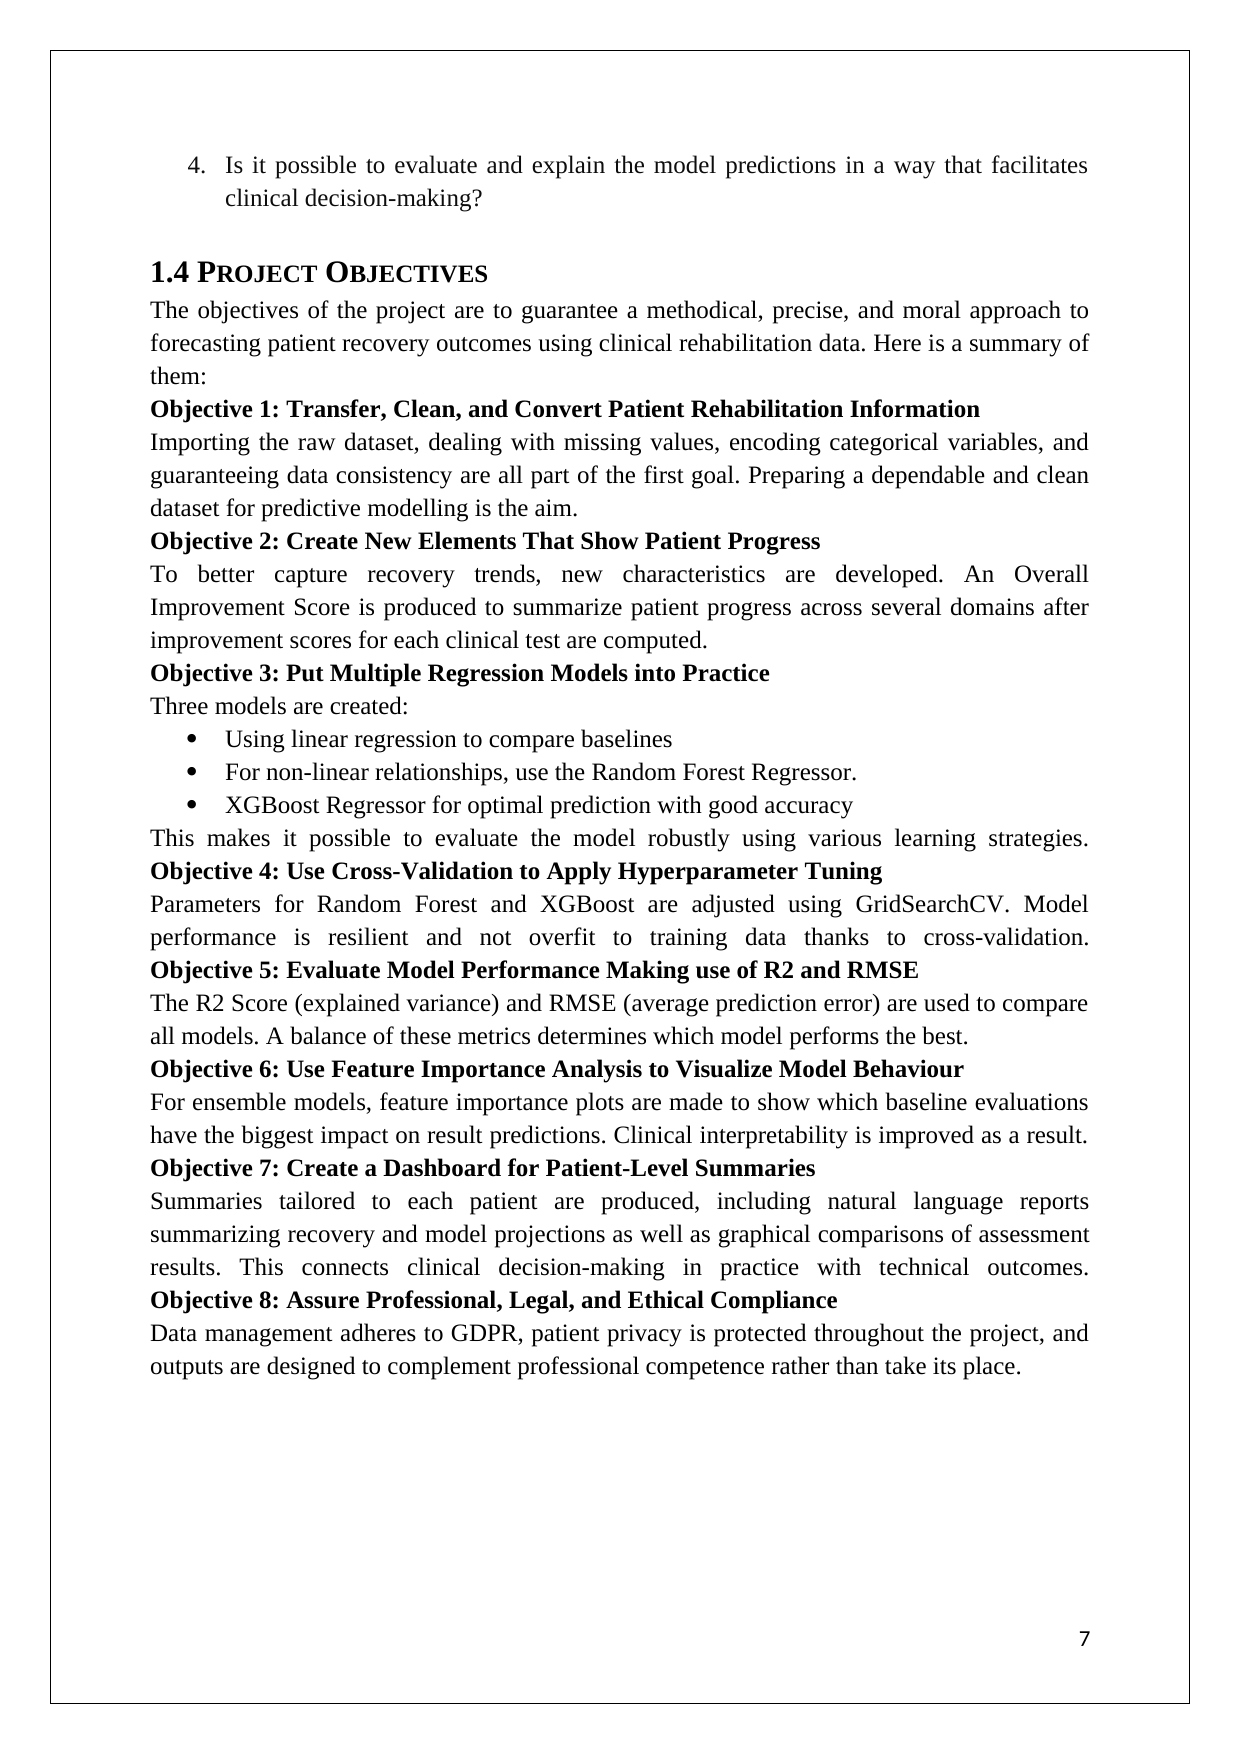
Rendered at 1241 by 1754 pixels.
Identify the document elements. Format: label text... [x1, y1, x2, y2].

list Is it possible to evaluate and explain the model predictions in a way that facilitates clinical decision-making? [187, 150, 1090, 212]
text Objective 3: Put Multiple Regression Models into Practice [150, 658, 1090, 687]
text For ensemble models, feature importance plots are made to show which baseline evaluations have the biggest impact on result predictions. Clinical interpretability is improved as a result. Objective 7: Create a Dashboard for Patient-Level Summaries [150, 1087, 1090, 1182]
text Objective 2: Create New Elements That Show Patient Progress [150, 526, 1090, 555]
list For non-linear relationships, use the Random Forest Regressor. [187, 757, 1090, 786]
subtitle 1.4 Project Objectives [150, 253, 1090, 289]
text Objective 6: Use Feature Importance Analysis to Visualize Model Behaviour [150, 1054, 1090, 1083]
text The objectives of the project are to guarantee a methodical, precise, and moral approach to forecasting patient recovery outcomes using clinical rehabilitation data. Here is a summary of them: [150, 295, 1090, 389]
text Three models are created: [150, 691, 1090, 720]
text Objective 1: Transfer, Clean, and Convert Patient Rehabilitation Information [150, 394, 1090, 423]
text To better capture recovery trends, new characteristics are developed. An Overall Improvement Score is produced to summarize patient progress across several domains after improvement scores for each clinical test are computed. [150, 559, 1090, 654]
text This makes it possible to evaluate the model robustly using various learning strategies. Objective 4: Use Cross-Validation to Apply Hyperparameter Tuning [150, 823, 1090, 885]
text Parameters for Random Forest and XGBoost are adjusted using GridSearchCV. Model performance is resilient and not overfit to training data thanks to cross-validation. Objective 5: Evaluate Model Performance Making use of R2 and RMSE [150, 889, 1090, 984]
text The R2 Score (explained variance) and RMSE (average prediction error) are used to compare all models. A balance of these metrics determines which model performs the best. [150, 988, 1090, 1050]
text Importing the raw dataset, dealing with missing values, encoding categorical variables, and guaranteeing data consistency are all part of the first goal. Preparing a dependable and clean dataset for predictive modelling is the aim. [150, 427, 1090, 522]
text Summaries tailored to each patient are produced, including natural language reports summarizing recovery and model projections as well as graphical comparisons of assessment results. This connects clinical decision-making in practice with technical outcomes. Objective 8: Assure Professional, Legal, and Ethical Compliance [150, 1186, 1090, 1314]
list XGBoost Regressor for optimal prediction with good accuracy [187, 790, 1090, 819]
text Data management adheres to GDPR, patient privacy is protected throughout the project, and outputs are designed to complement professional competence rather than take its place. [150, 1318, 1090, 1380]
list Using linear regression to compare baselines [187, 724, 1090, 753]
